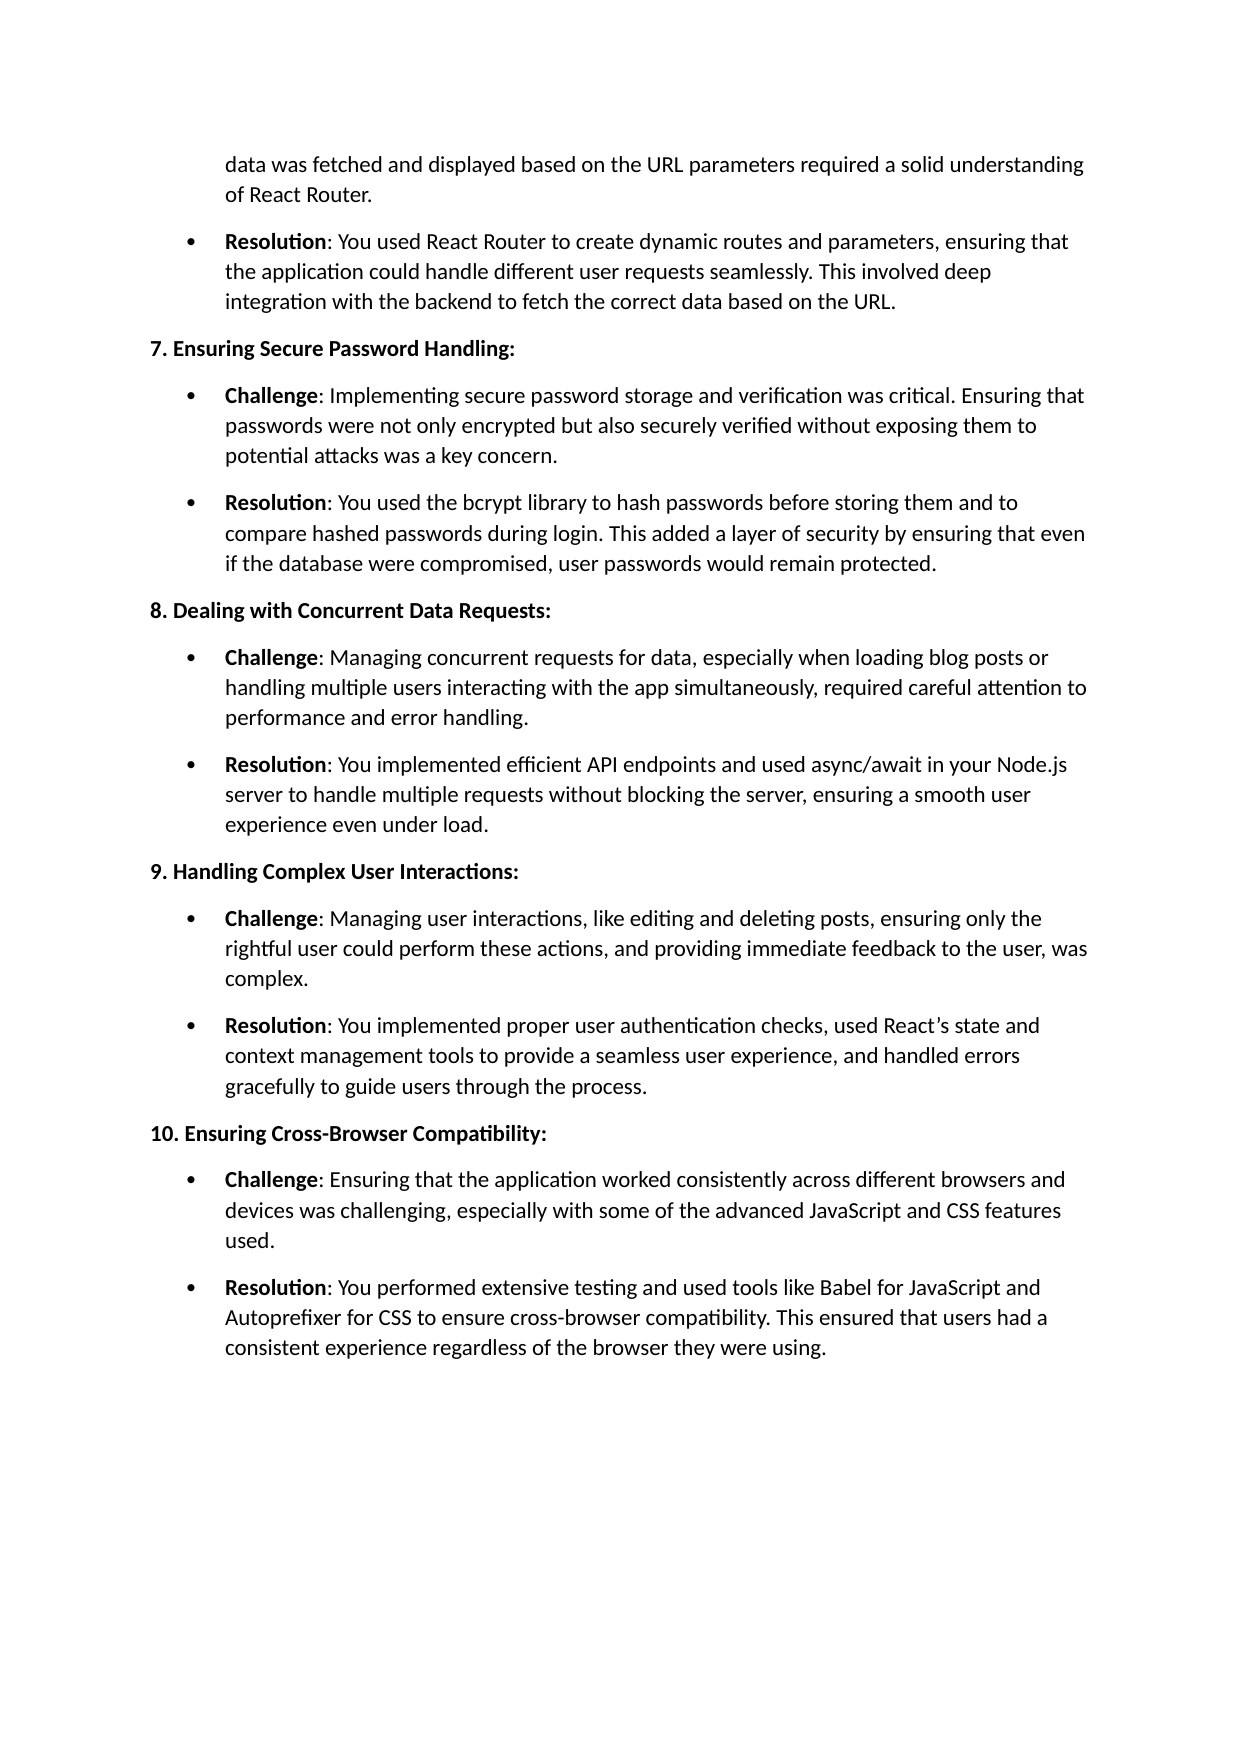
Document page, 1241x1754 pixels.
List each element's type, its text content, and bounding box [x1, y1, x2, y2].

list Resolution: You performed extensive testing and used tools like Babel for JavaScript and Autoprefixer for CSS to ensure cross-browser compatibility. This ensured that users had a consistent experience regardless of the browser they were using. [187, 1273, 1090, 1361]
list Challenge: Managing user interactions, like editing and deleting posts, ensuring only the rightful user could perform these actions, and providing immediate feedback to the user, was complex. [187, 904, 1090, 993]
list Challenge: Managing concurrent requests for data, especially when loading blog posts or handling multiple users interacting with the app simultaneously, required careful attention to performance and error handling. [187, 643, 1090, 731]
list Challenge: Ensuring that the application worked consistently across different browsers and devices was challenging, especially with some of the advanced JavaScript and CSS features used. [187, 1166, 1090, 1254]
text 10. Ensuring Cross-Browser Compatibility: [150, 1119, 1090, 1147]
list Resolution: You used the bcrypt library to hash passwords before storing them and to compare hashed passwords during login. This added a layer of security by ensuring that even if the database were compromised, user passwords would remain protected. [187, 488, 1090, 577]
list Challenge: Implementing secure password storage and verification was critical. Ensuring that passwords were not only encrypted but also securely verified without exposing them to potential attacks was a key concern. [187, 381, 1090, 470]
list Resolution: You implemented proper user authentication checks, used React’s state and context management tools to provide a seamless user experience, and handled errors gracefully to guide users through the process. [187, 1011, 1090, 1100]
list Resolution: You used React Router to create dynamic routes and parameters, ensuring that the application could handle different user requests seamlessly. This involved deep integration with the backend to fetch the correct data based on the URL. [187, 227, 1090, 316]
text 7. Ensuring Secure Password Handling: [150, 334, 1090, 362]
list Resolution: You implemented efficient API endpoints and used async/await in your Node.js server to handle multiple requests without blocking the server, ensuring a smooth user experience even under load. [187, 750, 1090, 838]
text 9. Handling Complex User Interactions: [150, 857, 1090, 885]
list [187, 150, 1090, 208]
text 8. Dealing with Concurrent Data Requests: [150, 596, 1090, 624]
